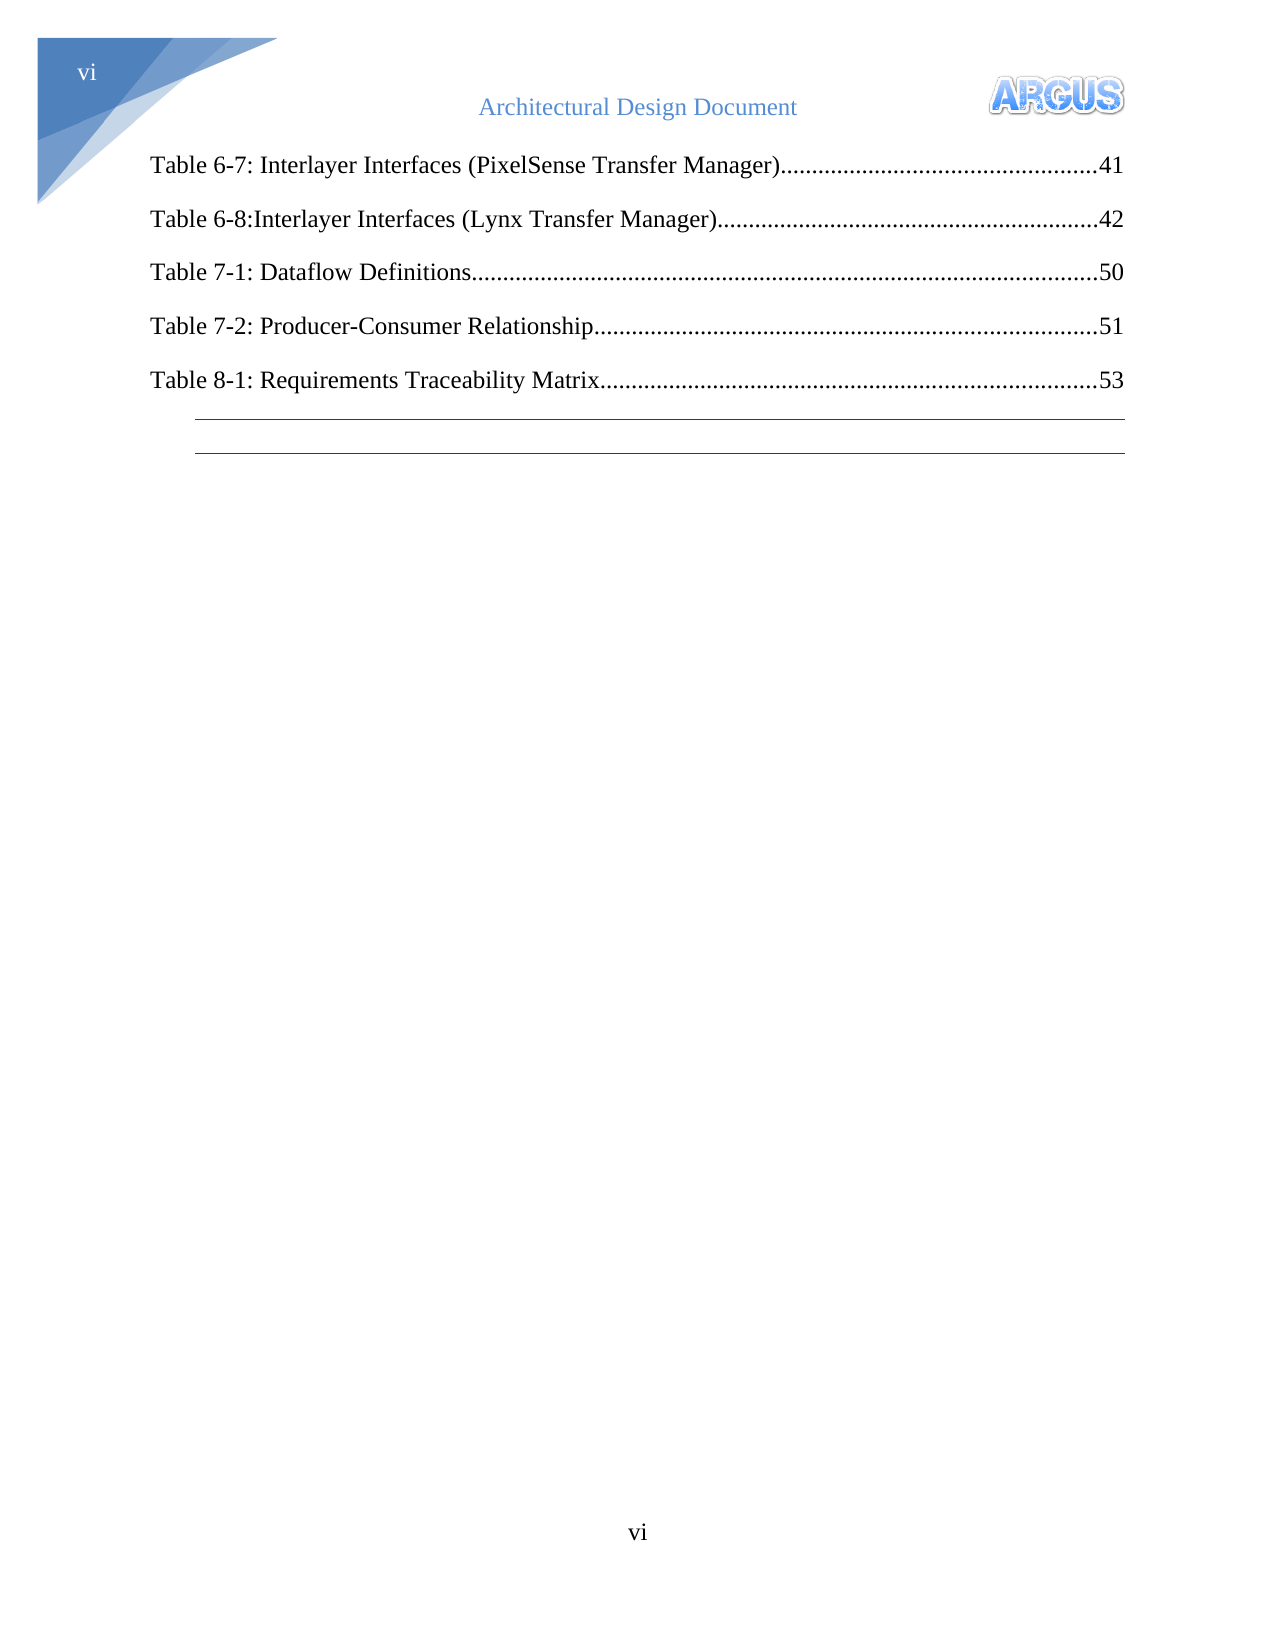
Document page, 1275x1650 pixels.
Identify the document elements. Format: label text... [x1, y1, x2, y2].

text Table 6-8:Interlayer Interfaces (Lynx Transfer Manager) 42 [150, 204, 1125, 232]
picture [987, 75, 1125, 116]
picture [37, 37, 279, 206]
text Table 7-2: Producer-Consumer Relationship 51 [150, 311, 1125, 340]
text Table 6-7: Interlayer Interfaces (PixelSense Transfer Manager) 41 [150, 150, 1125, 179]
text Table 7-1: Dataflow Definitions 50 [150, 257, 1125, 286]
text Table 8-1: Requirements Traceability Matrix 53 [150, 365, 1125, 394]
